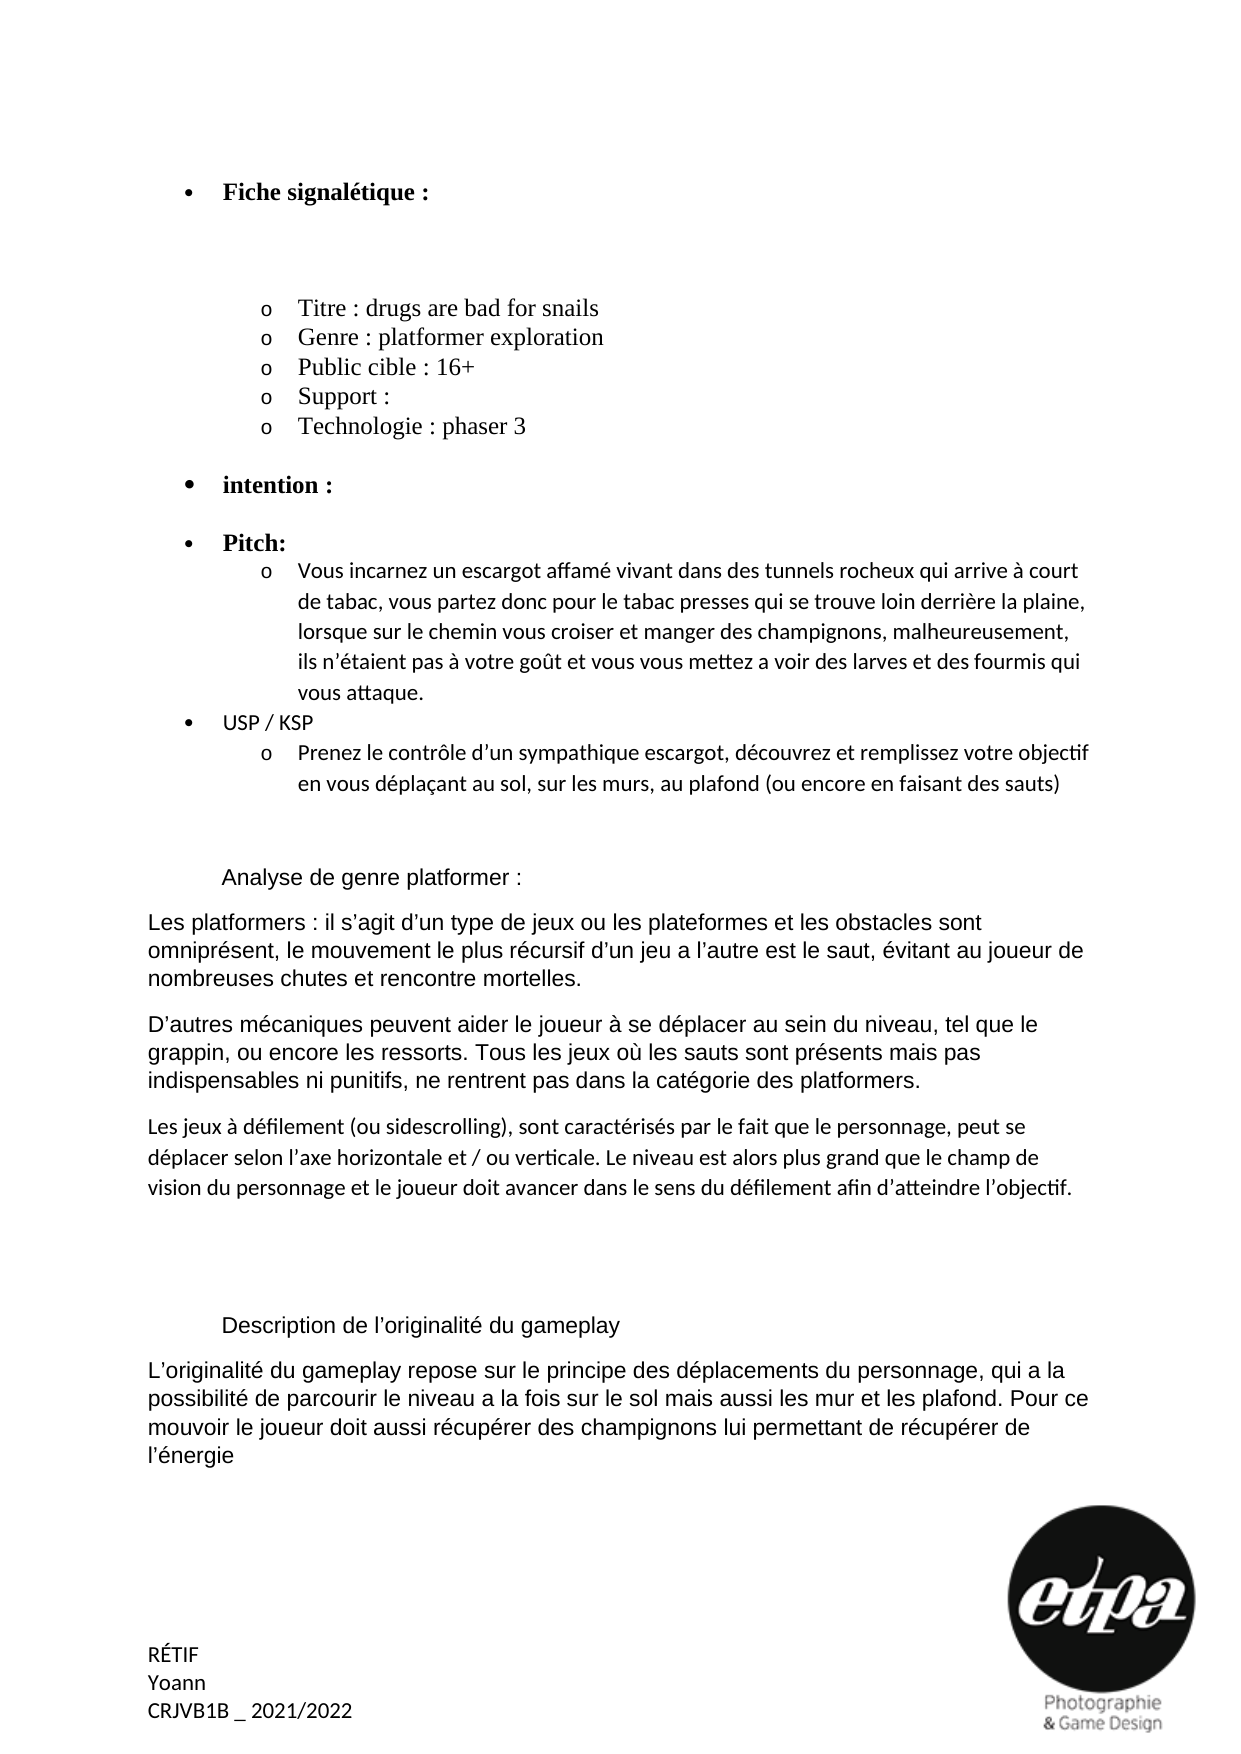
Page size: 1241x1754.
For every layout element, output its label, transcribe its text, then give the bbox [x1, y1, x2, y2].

text Les jeux à défilement (ou sidescrolling), sont caractérisés par le fait que le personnage, peut se déplacer selon l’axe horizontale et / ou verticale. Le niveau est alors plus grand que le champ de vision du personnage et le joueur doit avancer dans le sens du défilement afin d’atteindre l’objectif. [148, 1112, 1093, 1201]
text Les platformers : il s’agit d’un type de jeux ou les plateformes et les obstacles sont omniprésent, le mouvement le plus récursif d’un jeu a l’autre est le saut, évitant au joueur de nombreuses chutes et rencontre mortelles. [148, 908, 1093, 992]
list Support : [260, 381, 1093, 411]
list intention : [185, 470, 1093, 498]
text Analyse de genre platformer : [148, 863, 1093, 890]
list Public cible : 16+ [260, 352, 1093, 381]
list USP / KSP [185, 708, 1093, 736]
list Vous incarnez un escargot affamé vivant dans des tunnels rocheux qui arrive à court de tabac, vous partez donc pour le tabac presses qui se trouve loin derrière la plaine, lorsque sur le chemin vous croiser et manger des champignons, malheureusement, ils n’étaient pas à votre goût et vous vous mettez a voir des larves et des fourmis qui vous attaque. [260, 556, 1093, 706]
list Prenez le contrôle d’un sympathique escargot, découvrez et remplissez votre objectif en vous déplaçant au sol, sur les murs, au plafond (ou encore en faisant des sauts) [260, 738, 1093, 797]
list Titre : drugs are bad for snails [260, 293, 1093, 322]
list Technologie : phaser 3 [260, 411, 1093, 441]
text Description de l’originalité du gameplay [148, 1312, 1093, 1338]
list Fiche signalétique : [185, 177, 1093, 206]
picture [962, 1501, 1219, 1736]
text L’originalité du gameplay repose sur le principe des déplacements du personnage, qui a la possibilité de parcourir le niveau a la fois sur le sol mais aussi les mur et les plafond. Pour ce mouvoir le joueur doit aussi récupérer des champignons lui permettant de récupérer de l’énergie [148, 1357, 1093, 1468]
list Pitch: [185, 528, 1093, 556]
text D’autres mécaniques peuvent aider le joueur à se déplacer au sein du niveau, tel que le grappin, ou encore les ressorts. Tous les jeux où les sauts sont présents mais pas indispensables ni punitifs, ne rentrent pas dans la catégorie des platformers. [148, 1011, 1093, 1094]
list Genre : platformer exploration [260, 322, 1093, 352]
